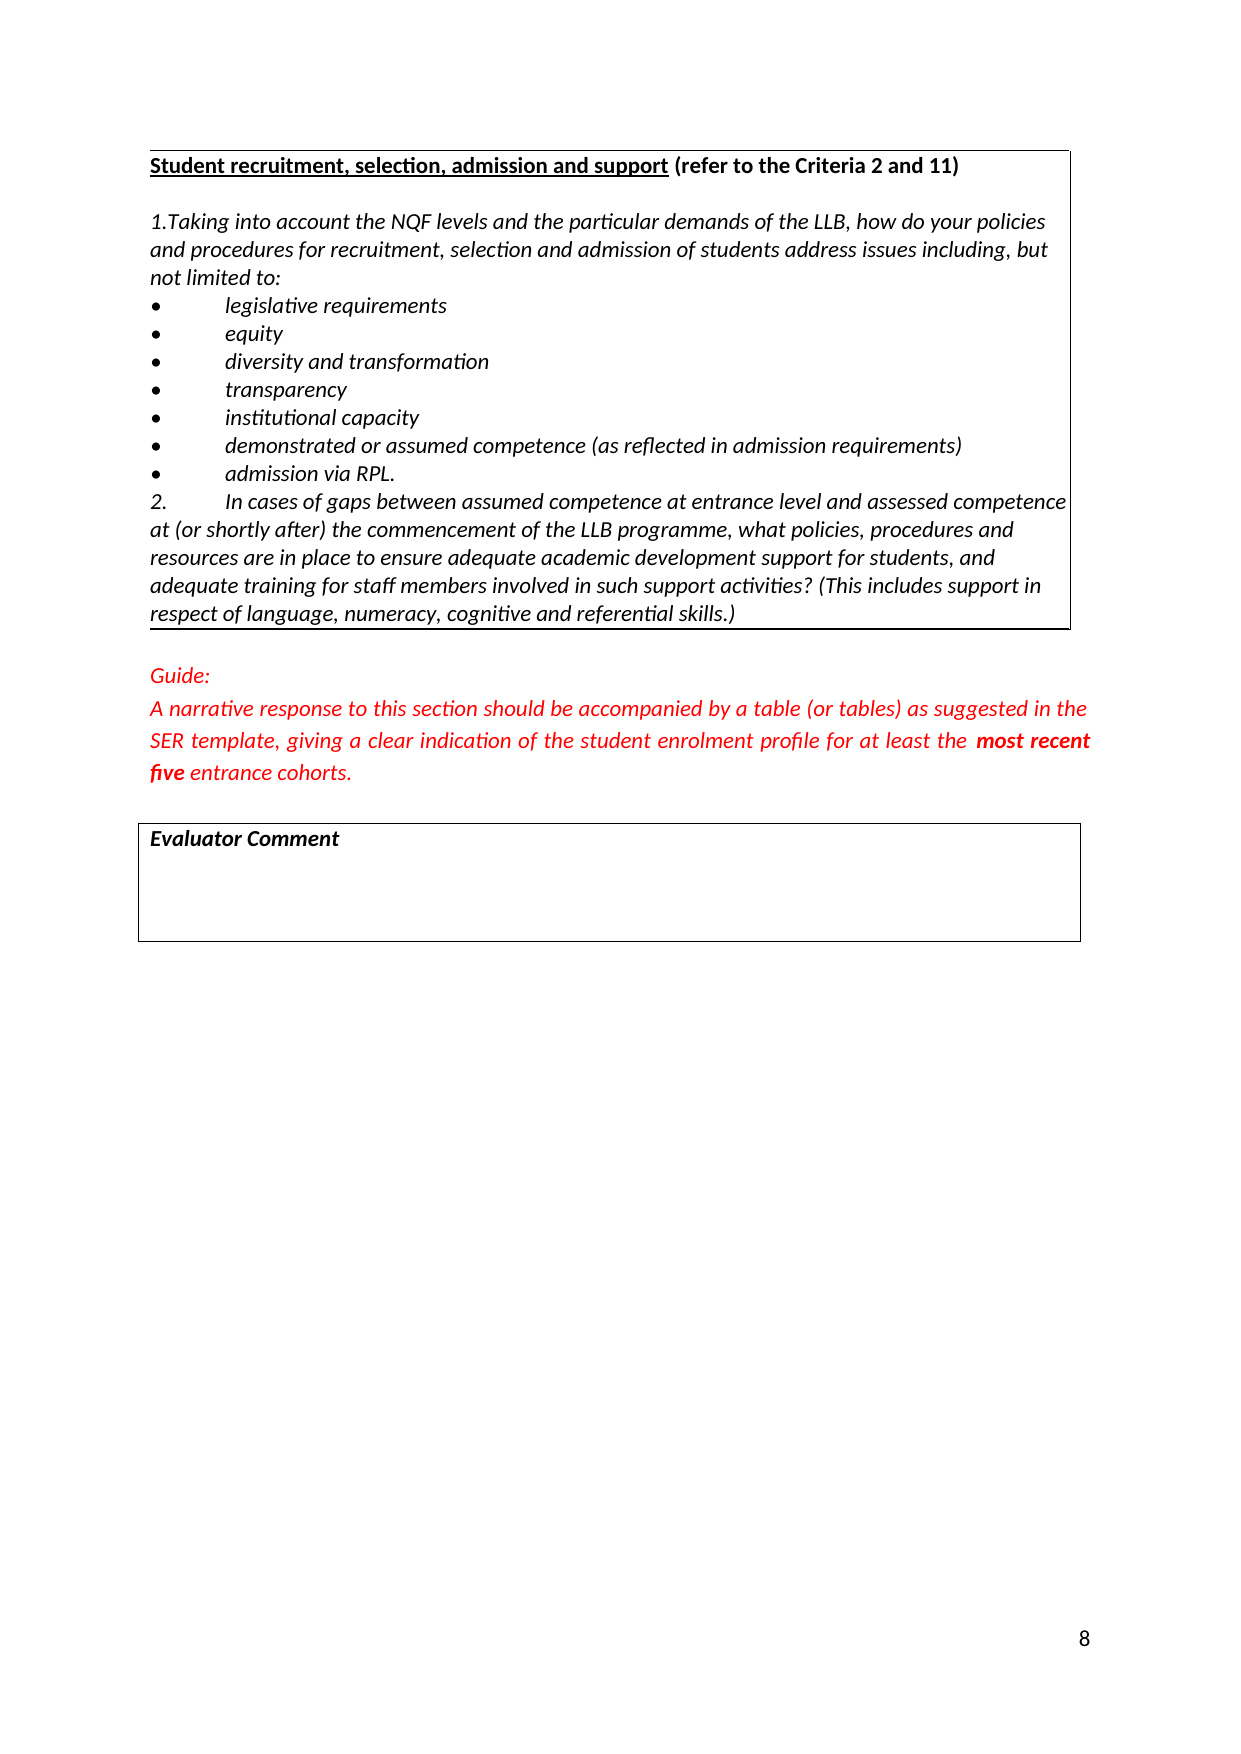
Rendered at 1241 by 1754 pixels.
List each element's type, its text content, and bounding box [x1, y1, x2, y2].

table_header Evaluator Comment [139, 824, 1080, 941]
table_header Student recruitment, selection, admission and support (refer to the Criteria 2 and 11) 1.Taking into account the NQF levels and the particular demands of the LLB, how do your policies and procedures for recruitment, selection and admission of students address issues including, but not limited to: • legislative requirements • equity • diversity and transformation • transparency • institutional capacity • demonstrated or assumed competence (as reflected in admission requirements) • admission via RPL. 2. In cases of gaps between assumed competence at entrance level and assessed competence at (or shortly after) the commencement of the LLB programme, what policies, procedures and resources are in place to ensure adequate academic development support for students, and adequate training for staff members involved in such support activities? (This includes support in respect of language, numeracy, cognitive and referential skills.) [139, 150, 1080, 629]
text A narrative response to this section should be accompanied by a table (or tables) as suggested in the SER template, giving a clear indication of the student enrolment profile for at least the most recent five entrance cohorts. [150, 694, 1090, 786]
text Guide: [150, 662, 1090, 690]
